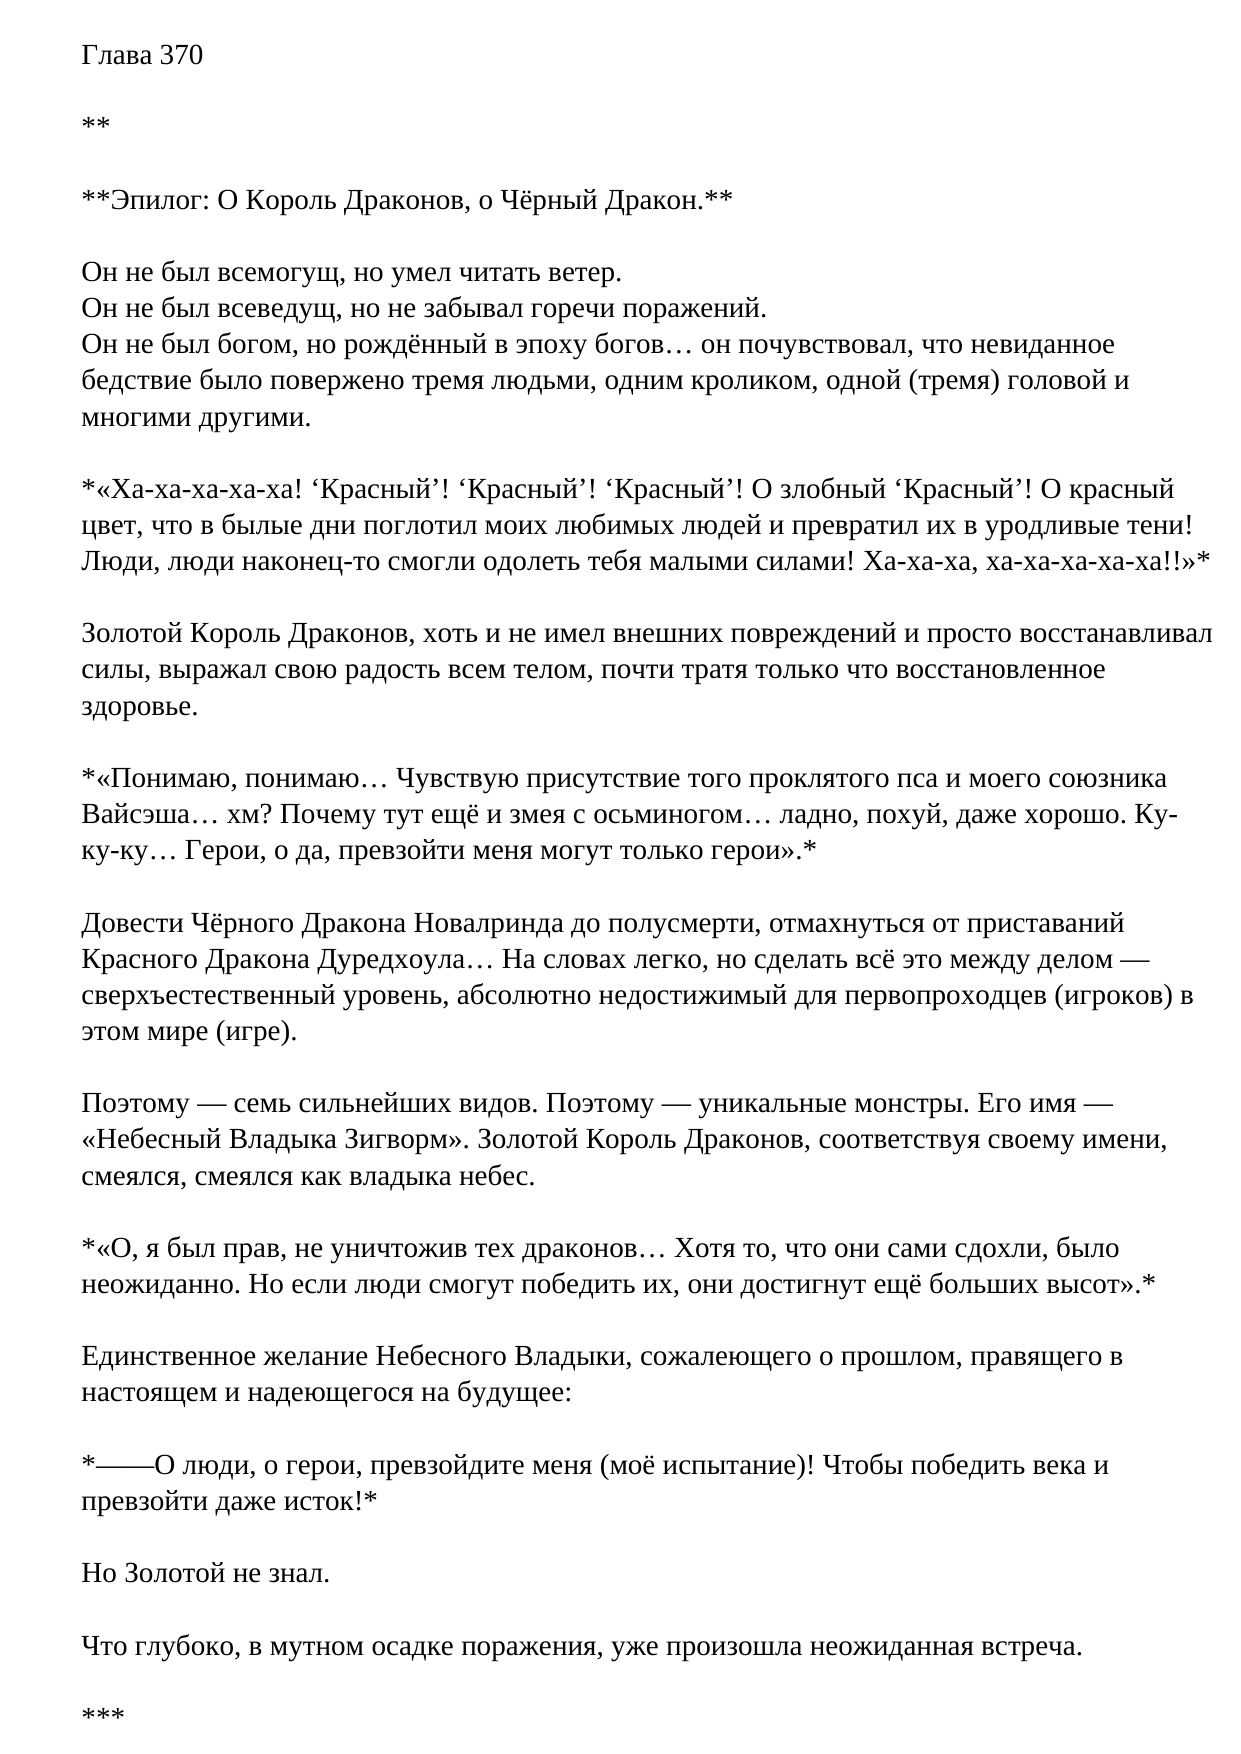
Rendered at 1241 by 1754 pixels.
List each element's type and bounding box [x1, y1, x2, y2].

text [81, 37, 1215, 1733]
